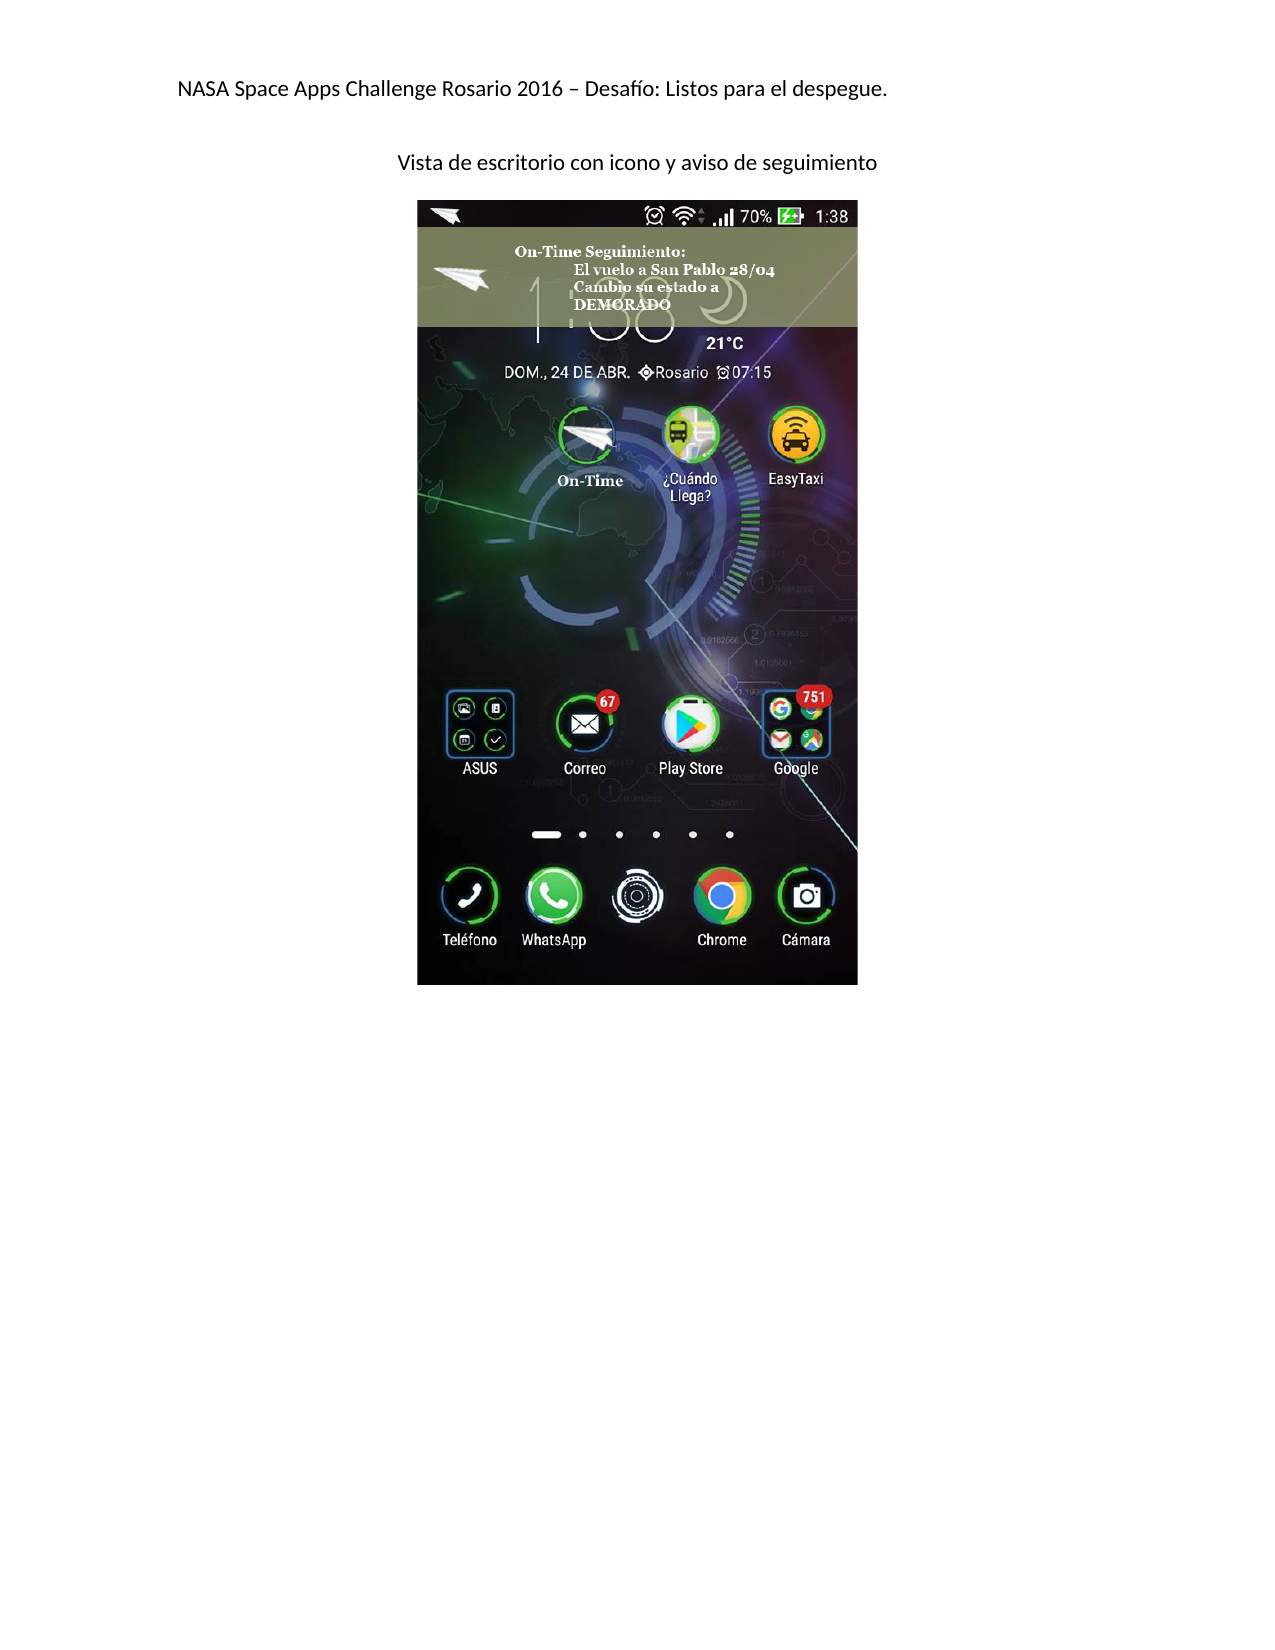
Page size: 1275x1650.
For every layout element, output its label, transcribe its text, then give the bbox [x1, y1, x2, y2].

picture [417, 200, 858, 985]
text Vista de escritorio con icono y aviso de seguimiento [177, 148, 1098, 176]
